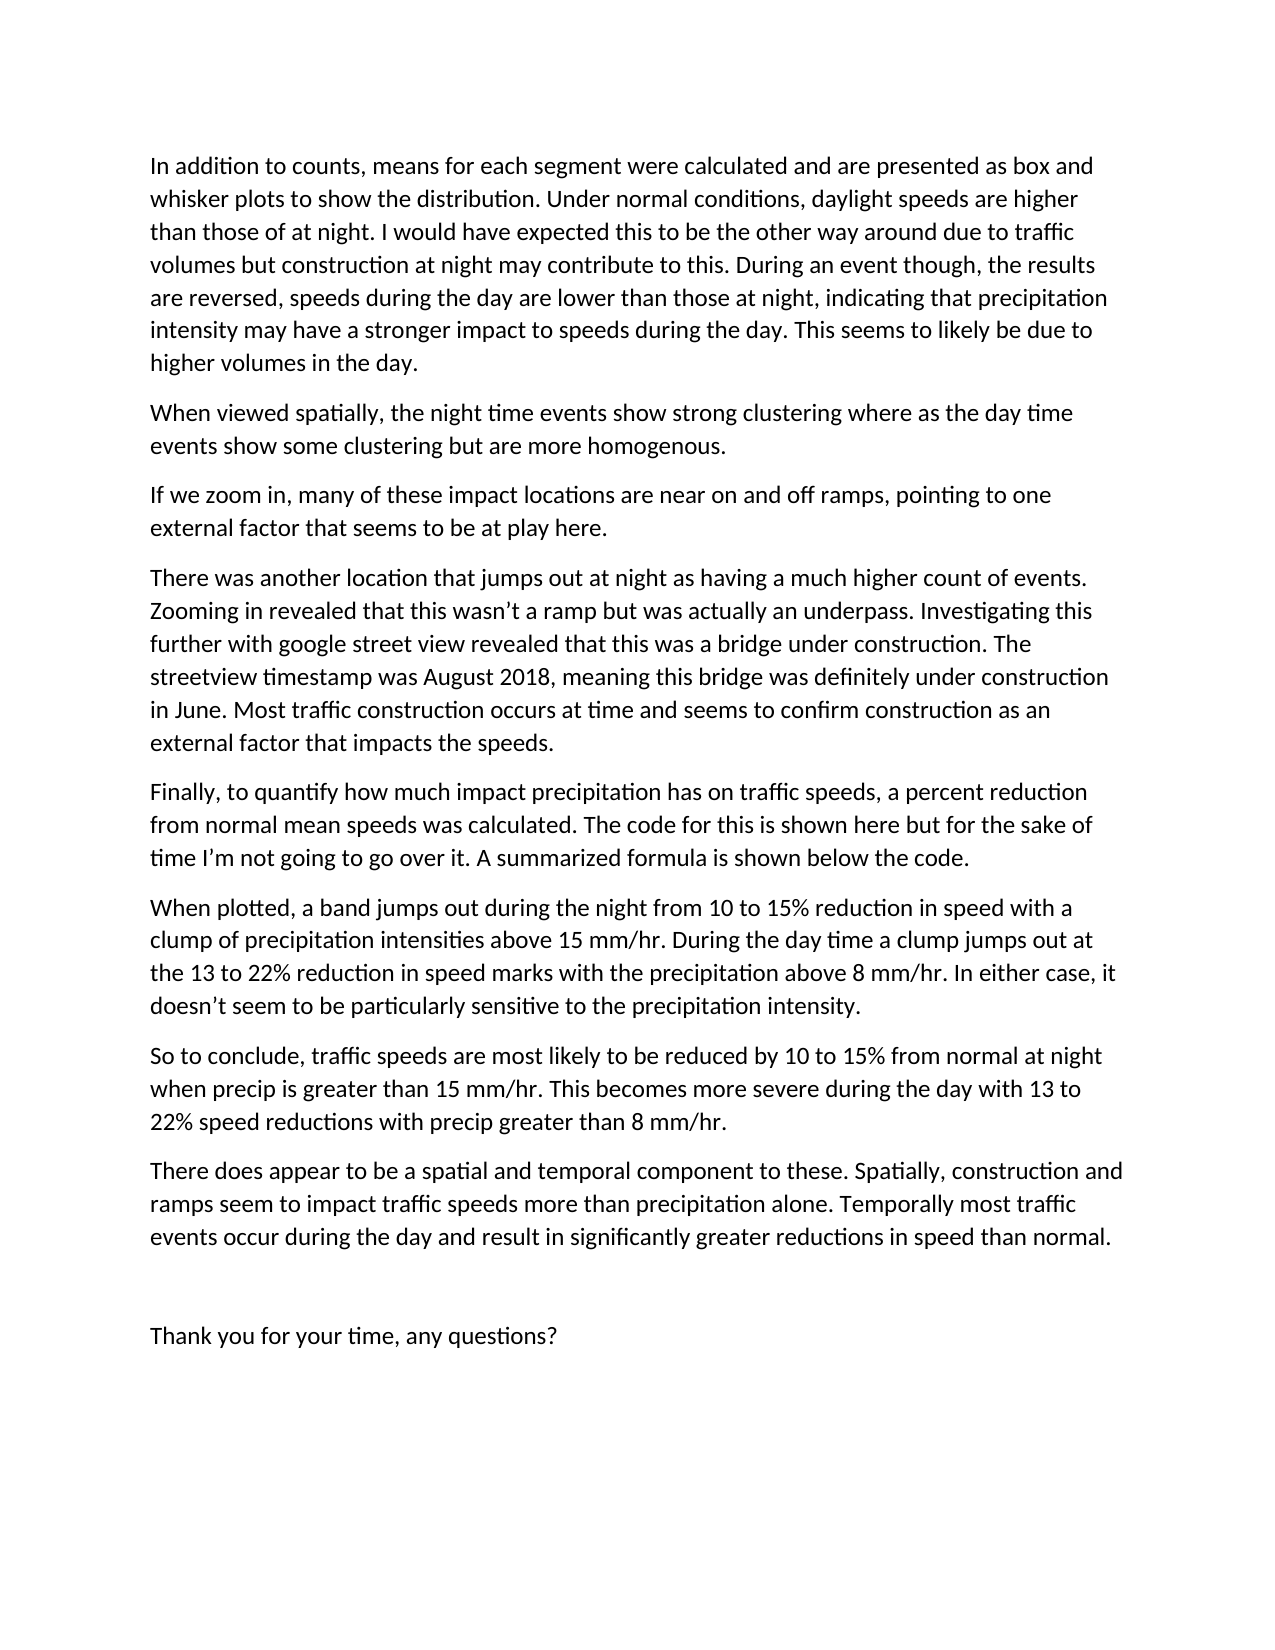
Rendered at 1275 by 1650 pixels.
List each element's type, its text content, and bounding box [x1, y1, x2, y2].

text When plotted, a band jumps out during the night from 10 to 15% reduction in speed with a clump of precipitation intensities above 15 mm/hr. During the day time a clump jumps out at the 13 to 22% reduction in speed marks with the precipitation above 8 mm/hr. In either case, it doesn’t seem to be particularly sensitive to the precipitation intensity. [150, 892, 1125, 1021]
text There does appear to be a spatial and temporal component to these. Spatially, construction and ramps seem to impact traffic speeds more than precipitation alone. Temporally most traffic events occur during the day and result in significantly greater reductions in speed than normal. [150, 1155, 1125, 1252]
text Thank you for your time, any questions? [150, 1320, 1125, 1351]
text In addition to counts, means for each segment were calculated and are presented as box and whisker plots to show the distribution. Under normal conditions, daylight speeds are higher than those of at night. I would have expected this to be the other way around due to traffic volumes but construction at night may contribute to this. During an event though, the results are reversed, speeds during the day are lower than those at night, indicating that precipitation intensity may have a stronger impact to speeds during the day. This seems to likely be due to higher volumes in the day. [150, 150, 1125, 378]
text So to conclude, traffic speeds are most likely to be reduced by 10 to 15% from normal at night when precip is greater than 15 mm/hr. This becomes more severe during the day with 13 to 22% speed reductions with precip greater than 8 mm/hr. [150, 1040, 1125, 1136]
text When viewed spatially, the night time events show strong clustering where as the day time events show some clustering but are more homogenous. [150, 397, 1125, 461]
text If we zoom in, many of these impact locations are near on and off ramps, pointing to one external factor that seems to be at play here. [150, 479, 1125, 543]
text There was another location that jumps out at night as having a much higher count of events. Zooming in revealed that this wasn’t a ramp but was actually an underpass. Investigating this further with google street view revealed that this was a bridge under construction. The streetview timestamp was August 2018, meaning this bridge was definitely under construction in June. Most traffic construction occurs at time and seems to confirm construction as an external factor that impacts the speeds. [150, 562, 1125, 757]
text Finally, to quantify how much impact precipitation has on traffic speeds, a percent reduction from normal mean speeds was calculated. The code for this is shown here but for the sake of time I’m not going to go over it. A summarized formula is shown below the code. [150, 776, 1125, 873]
